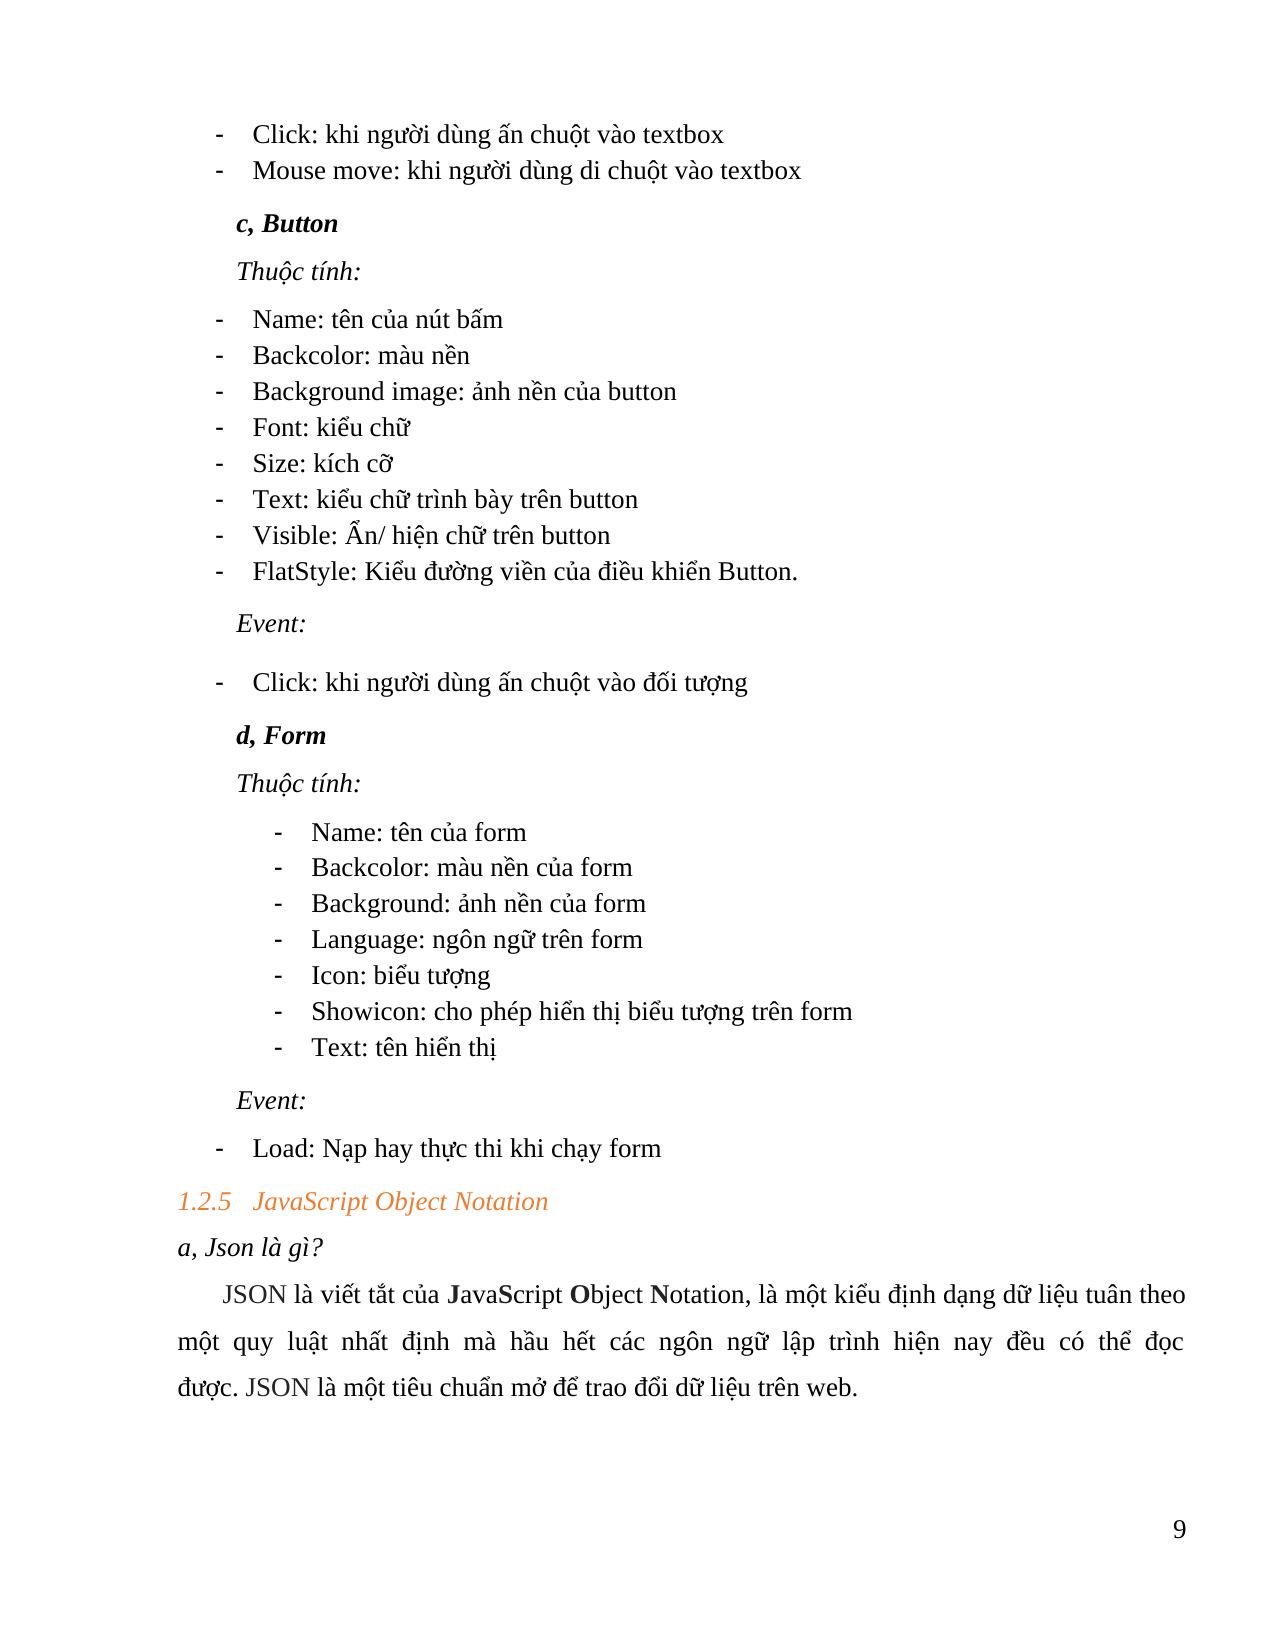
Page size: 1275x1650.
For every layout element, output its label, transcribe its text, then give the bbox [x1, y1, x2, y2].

list Click: khi người dùng ấn chuột vào đối tượng [215, 666, 1186, 698]
list Name: tên của nút bấm [215, 303, 1186, 334]
text Thuộc tính: [177, 767, 1186, 798]
text Thuộc tính: [177, 255, 1186, 286]
text Event: [177, 607, 1186, 638]
list Backcolor: màu nền của form [274, 851, 1186, 883]
list Font: kiểu chữ [215, 411, 1186, 442]
list FlatStyle: Kiểu đường viền của điều khiển Button. [215, 555, 1186, 586]
list Text: tên hiển thị [274, 1031, 1186, 1062]
text d, Form [177, 719, 1186, 750]
text a, Json là gì? [177, 1231, 1186, 1262]
subtitle JavaScript Object Notation [177, 1184, 1186, 1216]
list Size: kích cỡ [215, 447, 1186, 478]
list Mouse move: khi người dùng di chuột vào textbox [215, 154, 1186, 185]
list Language: ngôn ngữ trên form [274, 923, 1186, 954]
list Click: khi người dùng ấn chuột vào textbox [215, 118, 1186, 149]
list Load: Nạp hay thực thi khi chạy form [215, 1132, 1186, 1163]
list Visible: Ẩn/ hiện chữ trên button [215, 519, 1186, 550]
list Showicon: cho phép hiển thị biểu tượng trên form [274, 995, 1186, 1026]
list Name: tên của form [274, 816, 1186, 847]
list Background: ảnh nền của form [274, 887, 1186, 919]
list Icon: biểu tượng [274, 959, 1186, 991]
text c, Button [177, 207, 1186, 238]
text Event: [177, 1084, 1186, 1115]
list Background image: ảnh nền của button [215, 375, 1186, 406]
list Text: kiểu chữ trình bày trên button [215, 483, 1186, 514]
list Backcolor: màu nền [215, 339, 1186, 370]
